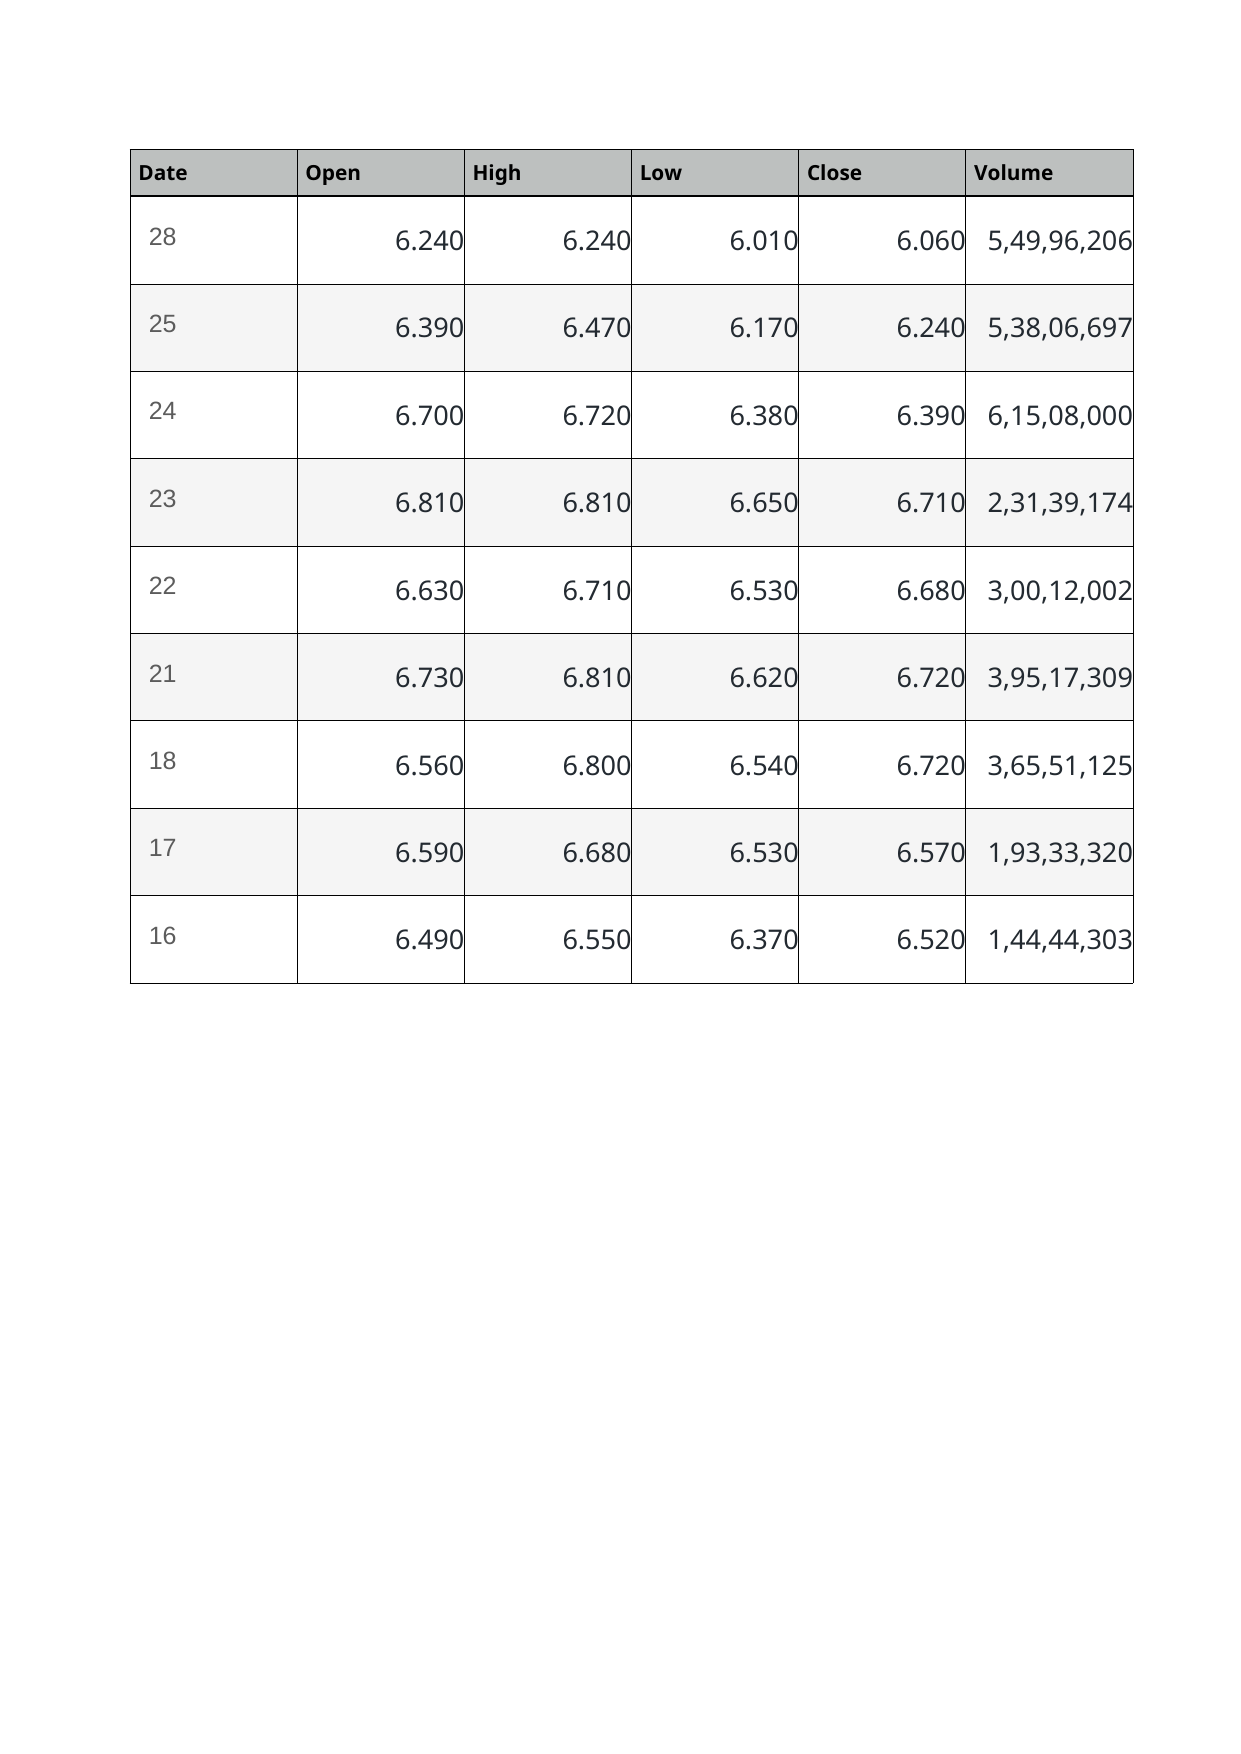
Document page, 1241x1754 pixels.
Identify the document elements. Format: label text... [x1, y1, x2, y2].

table_cell 6.060 [799, 197, 965, 283]
table_cell 6.240 [298, 197, 464, 283]
table_cell 6.700 [298, 372, 464, 458]
table_cell 24 [131, 372, 297, 458]
table_cell 6.390 [298, 285, 464, 371]
table_cell 6.720 [465, 372, 631, 458]
table_cell 6,15,08,000 [966, 372, 1133, 458]
table_cell 18 [131, 721, 297, 808]
table_cell 2,31,39,174 [966, 459, 1133, 546]
table_cell 6.010 [632, 197, 798, 283]
table_cell 6.170 [632, 285, 798, 371]
table_cell 21 [131, 634, 297, 720]
table_cell 6.390 [799, 372, 965, 458]
table_cell 23 [131, 459, 297, 546]
table_cell 6.730 [298, 634, 464, 720]
table_cell 28 [131, 197, 297, 283]
table_cell 5,49,96,206 [966, 197, 1133, 283]
table_cell 6.570 [799, 809, 965, 895]
table_cell 6.720 [799, 634, 965, 720]
table_cell 6.470 [465, 285, 631, 371]
table_cell 6.530 [632, 547, 798, 633]
table_cell 6.370 [632, 896, 798, 983]
table_cell 6.520 [799, 896, 965, 983]
table_cell 3,95,17,309 [966, 634, 1133, 720]
table_cell 25 [131, 285, 297, 371]
table_header Date [131, 150, 297, 195]
table_cell 6.680 [799, 547, 965, 633]
table_header Volume [966, 150, 1133, 195]
table_cell 6.810 [465, 459, 631, 546]
table_cell 16 [131, 896, 297, 983]
table_cell 6.800 [465, 721, 631, 808]
table_cell 3,00,12,002 [966, 547, 1133, 633]
table_cell 3,65,51,125 [966, 721, 1133, 808]
table_cell 6.550 [465, 896, 631, 983]
table_cell 6.620 [632, 634, 798, 720]
table_cell 5,38,06,697 [966, 285, 1133, 371]
table_cell 6.810 [465, 634, 631, 720]
table_cell 6.380 [632, 372, 798, 458]
table_header Close [799, 150, 965, 195]
table_cell 6.530 [632, 809, 798, 895]
table_cell 6.710 [465, 547, 631, 633]
table_cell 6.720 [799, 721, 965, 808]
table_cell 6.710 [799, 459, 965, 546]
table_cell 22 [131, 547, 297, 633]
table_cell 6.490 [298, 896, 464, 983]
table_cell 17 [131, 809, 297, 895]
table_header Open [298, 150, 464, 195]
table_header High [465, 150, 631, 195]
table_cell 1,44,44,303 [966, 896, 1133, 983]
table_header Low [632, 150, 798, 195]
table_cell 6.680 [465, 809, 631, 895]
table_cell 6.630 [298, 547, 464, 633]
table_cell 6.240 [465, 197, 631, 283]
table_cell 1,93,33,320 [966, 809, 1133, 895]
table_cell 6.540 [632, 721, 798, 808]
table_cell 6.240 [799, 285, 965, 371]
table_cell 6.810 [298, 459, 464, 546]
table_cell 6.650 [632, 459, 798, 546]
table_cell 6.560 [298, 721, 464, 808]
table_cell 6.590 [298, 809, 464, 895]
